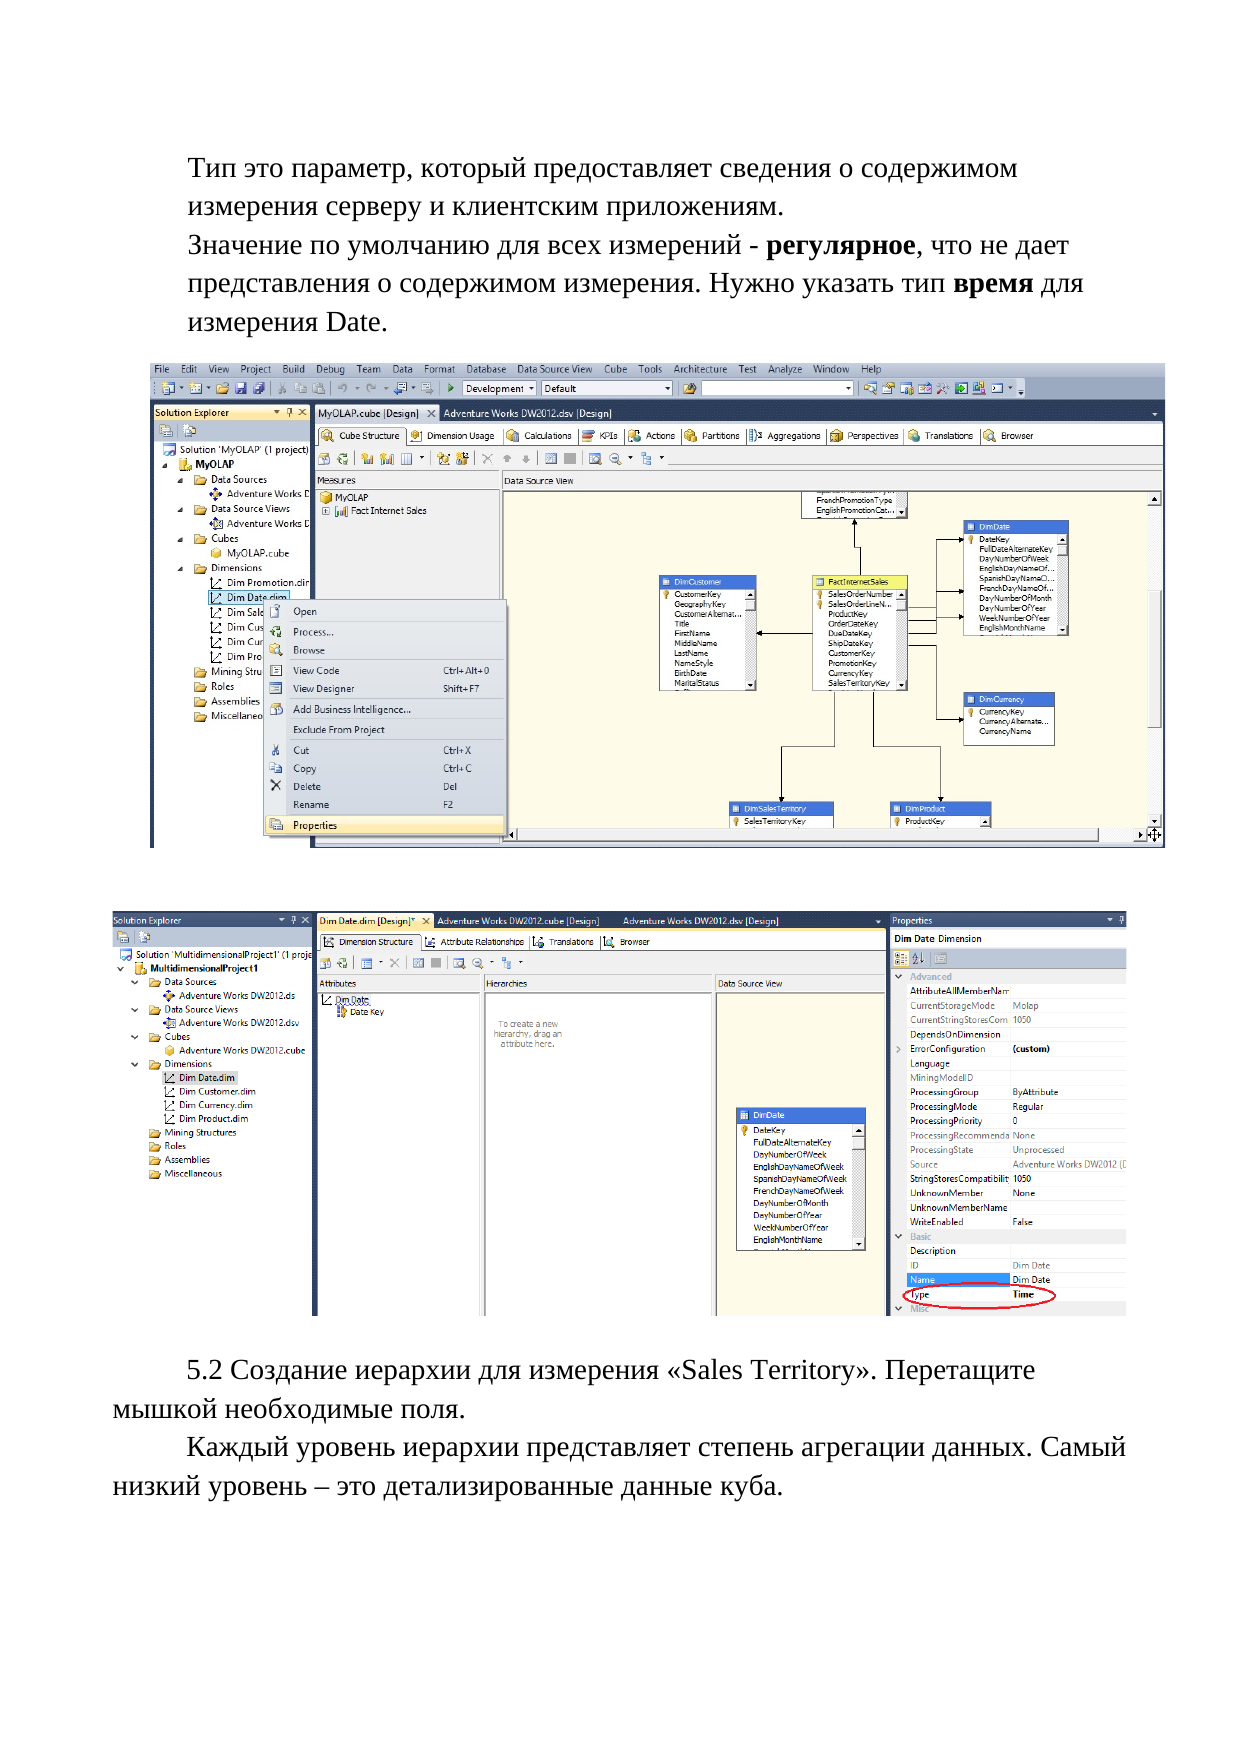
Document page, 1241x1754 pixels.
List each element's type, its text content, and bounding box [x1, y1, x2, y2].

list Тип это параметр, который предоставляет сведения о содержимом измерения серверу и клиентским приложениям. [187, 150, 1128, 222]
list Каждый уровень иерархии представляет степень агрегации данных. Самый низкий уровень – это детализированные данные куба. [112, 1429, 1128, 1501]
list 5.2 Создание иерархии для измерения «Sales Territory». Перетащите мышкой необходимые поля. [112, 1352, 1128, 1424]
picture [150, 363, 1166, 848]
list Значение по умолчанию для всех измерений - регулярное, что не дает представления о содержимом измерения. Нужно указать тип время для измерения Date. [187, 227, 1128, 338]
picture [112, 911, 1127, 1316]
